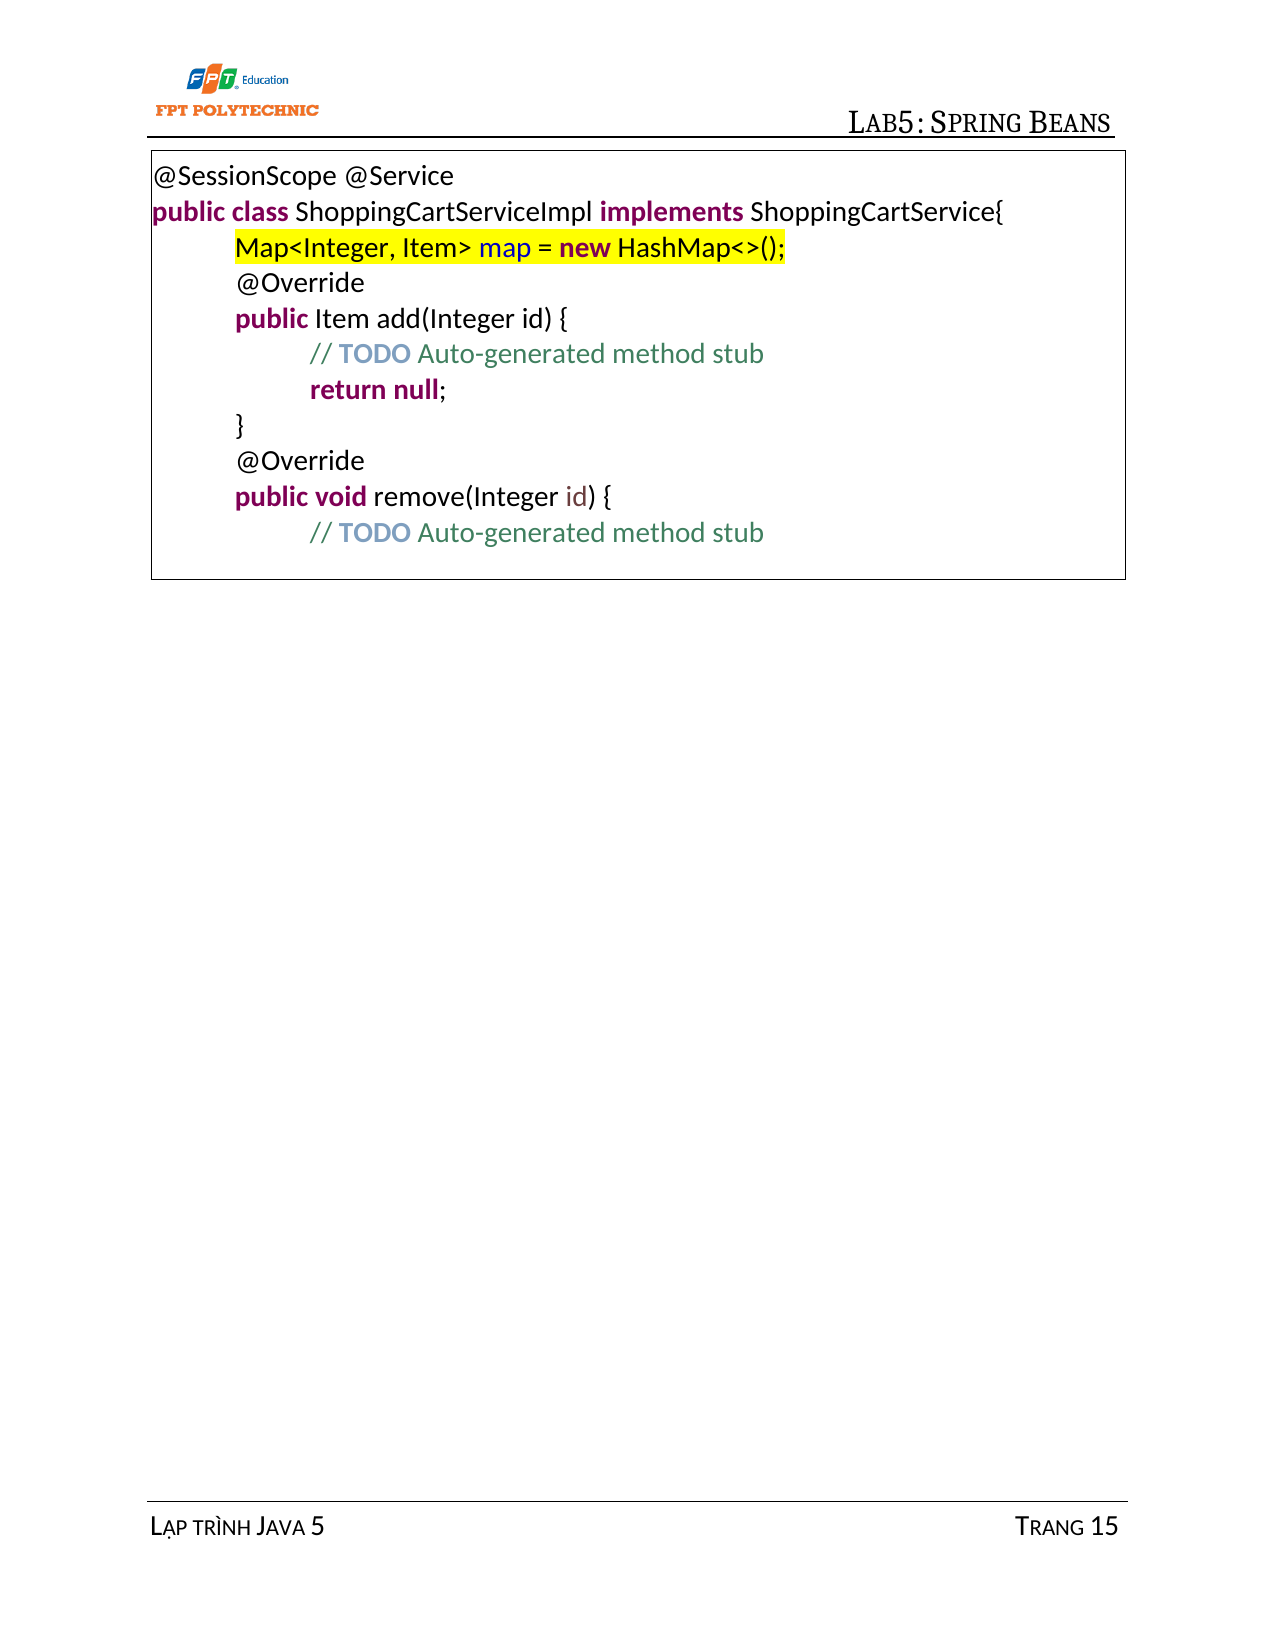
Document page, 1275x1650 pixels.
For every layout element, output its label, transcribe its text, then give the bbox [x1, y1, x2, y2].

picture [150, 56, 324, 128]
table_header @SessionScope @Service public class ShoppingCartServiceImpl implements ShoppingCartService{ Map<Integer, Item> map = new HashMap<>(); @Override public Item add(Integer id) { // TODO Auto-generated method stub return null; } @Override public void remove(Integer id) { // TODO Auto-generated method stub [152, 151, 1125, 578]
